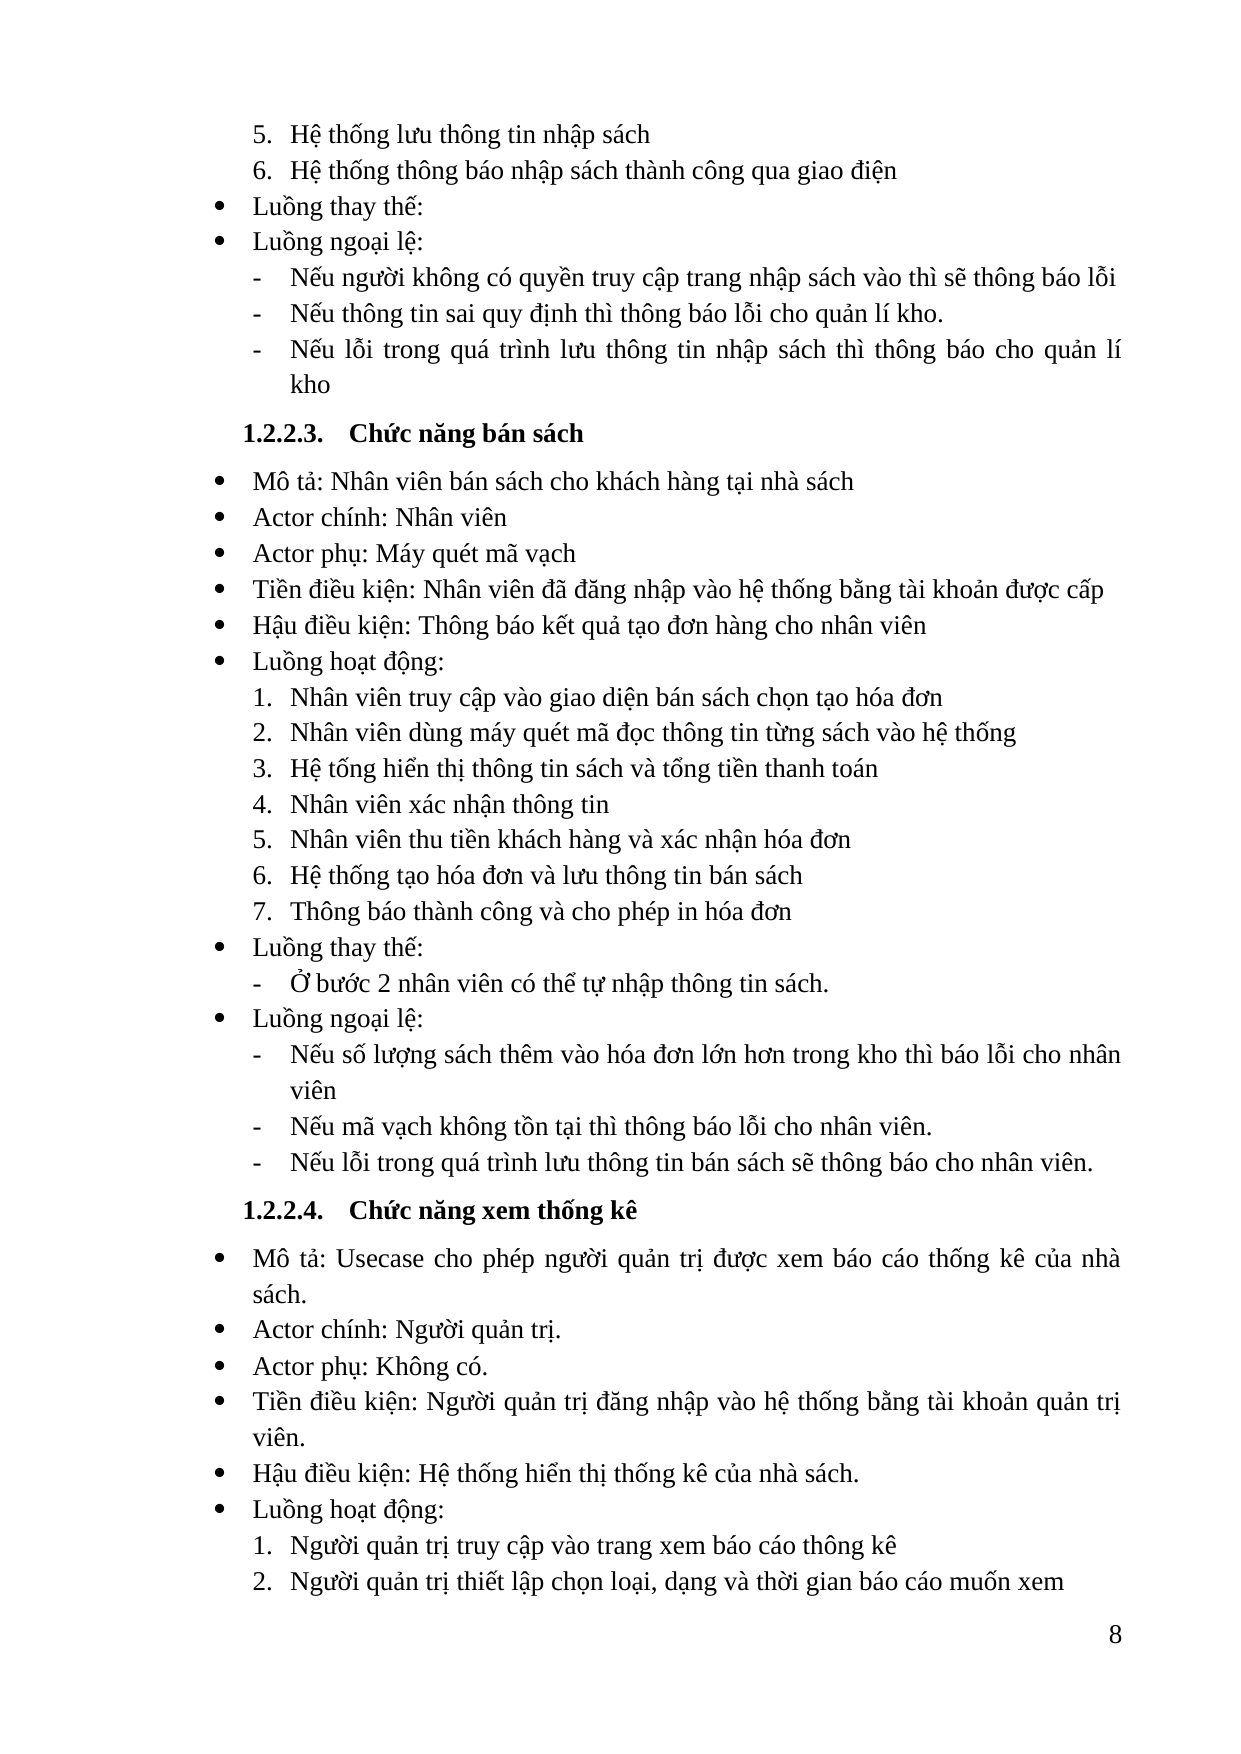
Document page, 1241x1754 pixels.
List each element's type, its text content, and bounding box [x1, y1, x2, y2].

list Luồng ngoại lệ: [215, 1002, 1122, 1034]
list Mô tả: Usecase cho phép người quản trị được xem báo cáo thống kê của nhà sách. [215, 1242, 1122, 1309]
list Mô tả: Nhân viên bán sách cho khách hàng tại nhà sách [215, 465, 1122, 496]
list Actor phụ: Không có. [215, 1349, 1122, 1381]
list Nếu người không có quyền truy cập trang nhập sách vào thì sẽ thông báo lỗi [252, 261, 1122, 293]
list Thông báo thành công và cho phép in hóa đơn [252, 895, 1122, 926]
list Nhân viên thu tiền khách hàng và xác nhận hóa đơn [252, 824, 1122, 855]
subtitle Chức năng bán sách [242, 417, 1122, 448]
list Nhân viên truy cập vào giao diện bán sách chọn tạo hóa đơn [252, 681, 1122, 712]
list Hậu điều kiện: Thông báo kết quả tạo đơn hàng cho nhân viên [215, 609, 1122, 640]
list Luồng hoạt động: [215, 645, 1122, 676]
list Hệ tống hiển thị thông tin sách và tổng tiền thanh toán [252, 752, 1122, 783]
list Nhân viên xác nhận thông tin [252, 788, 1122, 819]
list Hệ thống thông báo nhập sách thành công qua giao điện [252, 154, 1122, 185]
list Ở bước 2 nhân viên có thể tự nhập thông tin sách. [252, 967, 1122, 998]
list Actor chính: Người quản trị. [215, 1314, 1122, 1345]
list Luồng thay thế: [215, 189, 1122, 221]
subtitle Chức năng xem thống kê [242, 1194, 1122, 1225]
list Nếu thông tin sai quy định thì thông báo lỗi cho quản lí kho. [252, 297, 1122, 328]
list Luồng ngoại lệ: [215, 226, 1122, 257]
list Hệ thống tạo hóa đơn và lưu thông tin bán sách [252, 859, 1122, 891]
list Nếu mã vạch không tồn tại thì thông báo lỗi cho nhân viên. [252, 1110, 1122, 1141]
list Người quản trị truy cập vào trang xem báo cáo thông kê [252, 1529, 1122, 1560]
list Hậu điều kiện: Hệ thống hiển thị thống kê của nhà sách. [215, 1457, 1122, 1488]
list Nếu lỗi trong quá trình lưu thông tin bán sách sẽ thông báo cho nhân viên. [252, 1146, 1122, 1177]
list Nếu số lượng sách thêm vào hóa đơn lớn hơn trong kho thì báo lỗi cho nhân viên [252, 1038, 1122, 1105]
list Hệ thống lưu thông tin nhập sách [252, 118, 1122, 149]
list Nếu lỗi trong quá trình lưu thông tin nhập sách thì thông báo cho quản lí kho [252, 333, 1122, 400]
list Nhân viên dùng máy quét mã đọc thông tin từng sách vào hệ thống [252, 716, 1122, 748]
list Luồng thay thế: [215, 931, 1122, 962]
list Tiền điều kiện: Nhân viên đã đăng nhập vào hệ thống bằng tài khoản được cấp [215, 573, 1122, 604]
list Actor chính: Nhân viên [215, 501, 1122, 532]
list Luồng hoạt động: [215, 1493, 1122, 1524]
list Người quản trị thiết lập chọn loại, dạng và thời gian báo cáo muốn xem [252, 1565, 1122, 1596]
list Actor phụ: Máy quét mã vạch [215, 537, 1122, 568]
list Tiền điều kiện: Người quản trị đăng nhập vào hệ thống bằng tài khoản quản trị viên. [215, 1386, 1122, 1452]
